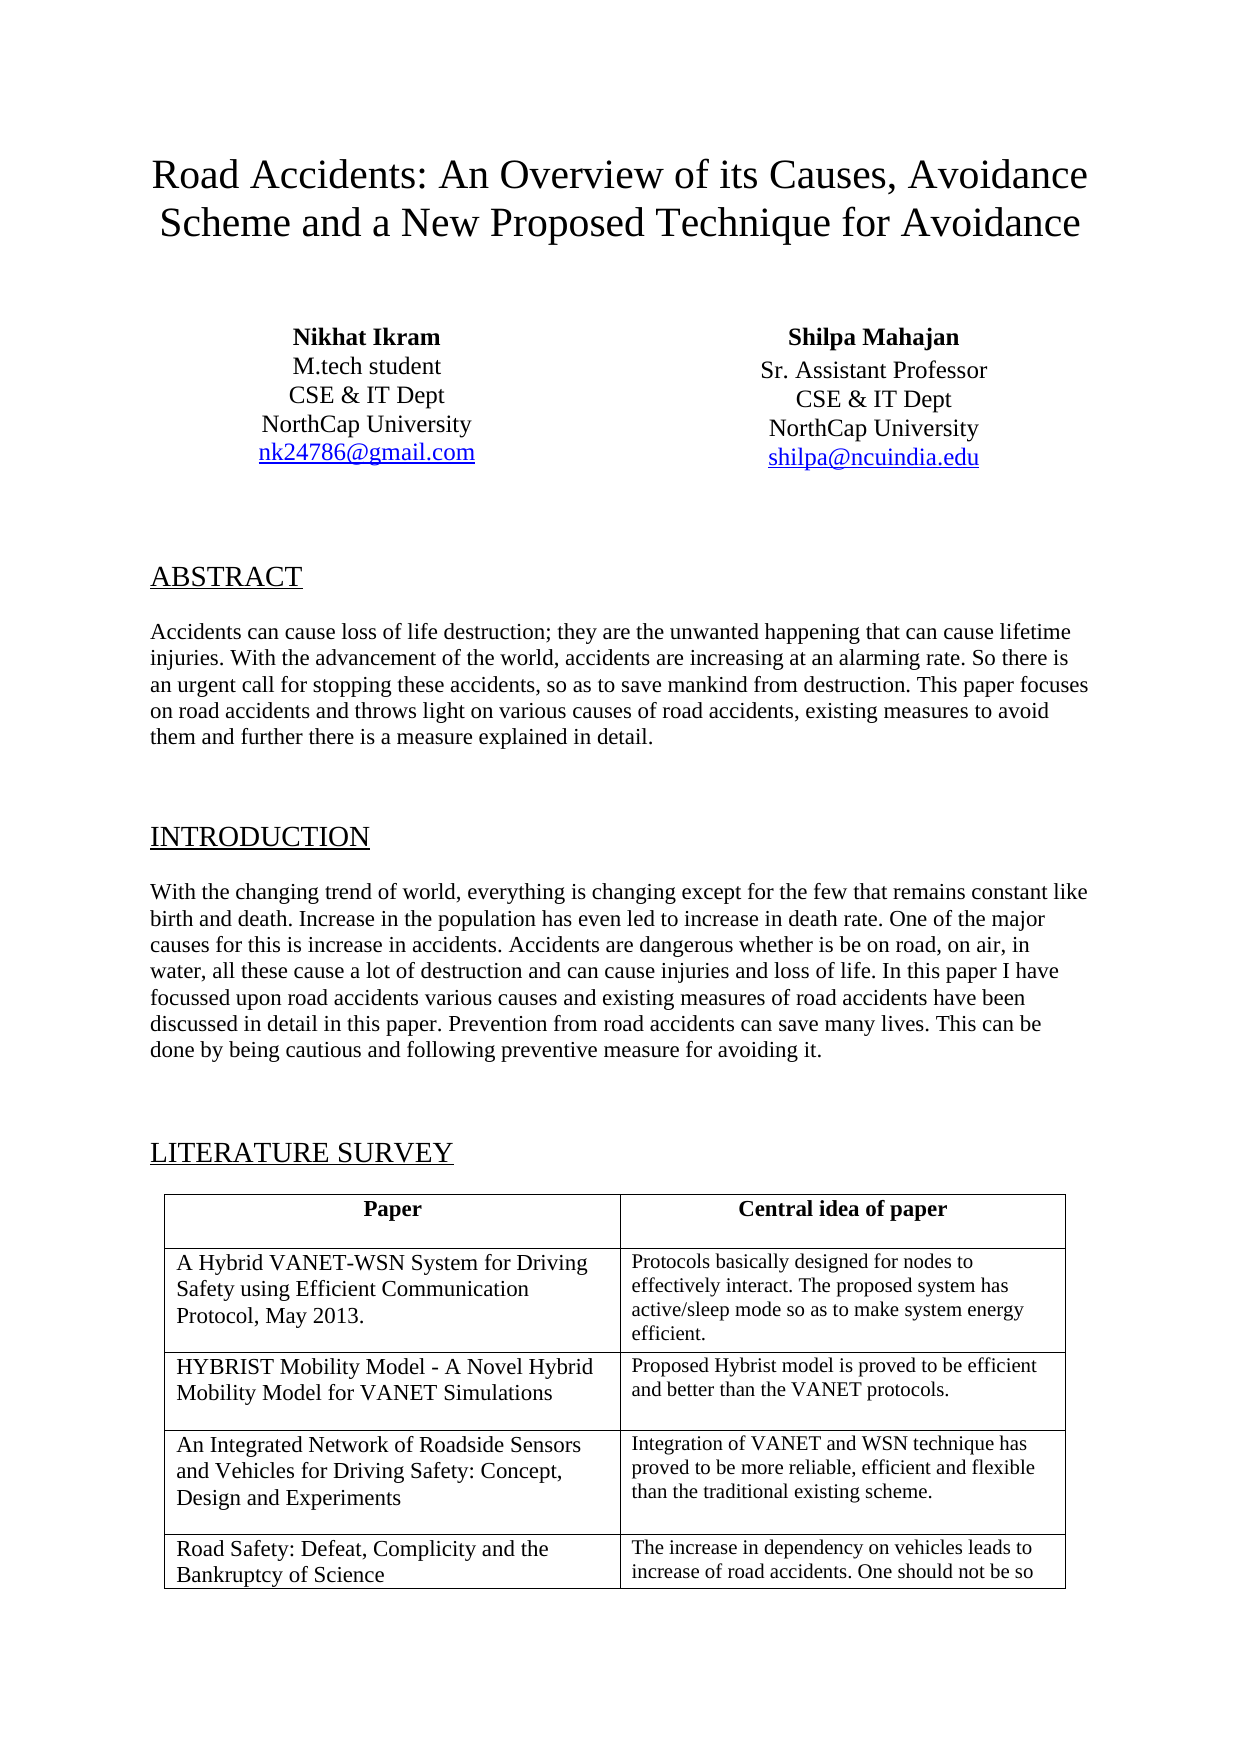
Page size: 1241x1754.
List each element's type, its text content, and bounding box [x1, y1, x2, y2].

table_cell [165, 1535, 620, 1588]
text NorthCap University [150, 409, 583, 437]
text Accidents can cause loss of life destruction; they are the unwanted happening that can cause lifetime injuries. With the advancement of the world, accidents are increasing at an alarming rate. So there is an urgent call for stopping these accidents, so as to save mankind from destruction. This paper focuses on road accidents and throws light on various causes of road accidents, existing measures to avoid them and further there is a measure explained in detail. [150, 618, 1090, 750]
text Sr. Assistant Professor [657, 356, 1090, 384]
text Road Accidents: An Overview of its Causes, Avoidance Scheme and a New Proposed Technique for Avoidance [150, 150, 1090, 246]
text INTRODUCTION [150, 819, 1090, 853]
text shilpa@ncuindia.edu [657, 442, 1090, 471]
table_cell Protocols basically designed for nodes to effectively interact. The proposed system has active/sleep mode so as to make system energy efficient. [621, 1249, 1065, 1352]
text ABSTRACT [150, 559, 1090, 592]
text CSE & IT Dept [657, 384, 1090, 413]
text Nikhat Ikram [150, 322, 583, 351]
text CSE & IT Dept [150, 380, 583, 409]
text M.tech student [150, 351, 583, 380]
table_cell HYBRIST Mobility Model - A Novel Hybrid Mobility Model for VANET Simulations [165, 1353, 620, 1430]
text nk24786@gmail.com [150, 437, 583, 466]
table_header Central idea of paper [621, 1195, 1065, 1248]
table_cell An Integrated Network of Roadside Sensors and Vehicles for Driving Safety: Concept, Design and Experiments [165, 1431, 620, 1534]
text NorthCap University [657, 413, 1090, 442]
text Shilpa Mahajan [657, 322, 1090, 351]
table_header Paper [165, 1195, 620, 1248]
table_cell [621, 1535, 1065, 1588]
table_cell Integration of VANET and WSN technique has proved to be more reliable, efficient and flexible than the traditional existing scheme. [621, 1431, 1065, 1534]
table_cell A Hybrid VANET-WSN System for Driving Safety using Efficient Communication Protocol, May 2013. [165, 1249, 620, 1352]
text With the changing trend of world, everything is changing except for the few that remains constant like birth and death. Increase in the population has even led to increase in death rate. One of the major causes for this is increase in accidents. Accidents are dangerous whether is be on road, on air, in water, all these cause a lot of destruction and can cause injuries and loss of life. In this paper I have focussed upon road accidents various causes and existing measures of road accidents have been discussed in detail in this paper. Prevention from road accidents can save many lives. This can be done by being cautious and following preventive measure for avoiding it. [150, 878, 1090, 1063]
table_cell Proposed Hybrist model is proved to be efficient and better than the VANET protocols. [621, 1353, 1065, 1430]
text LITERATURE SURVEY [150, 1135, 1090, 1168]
